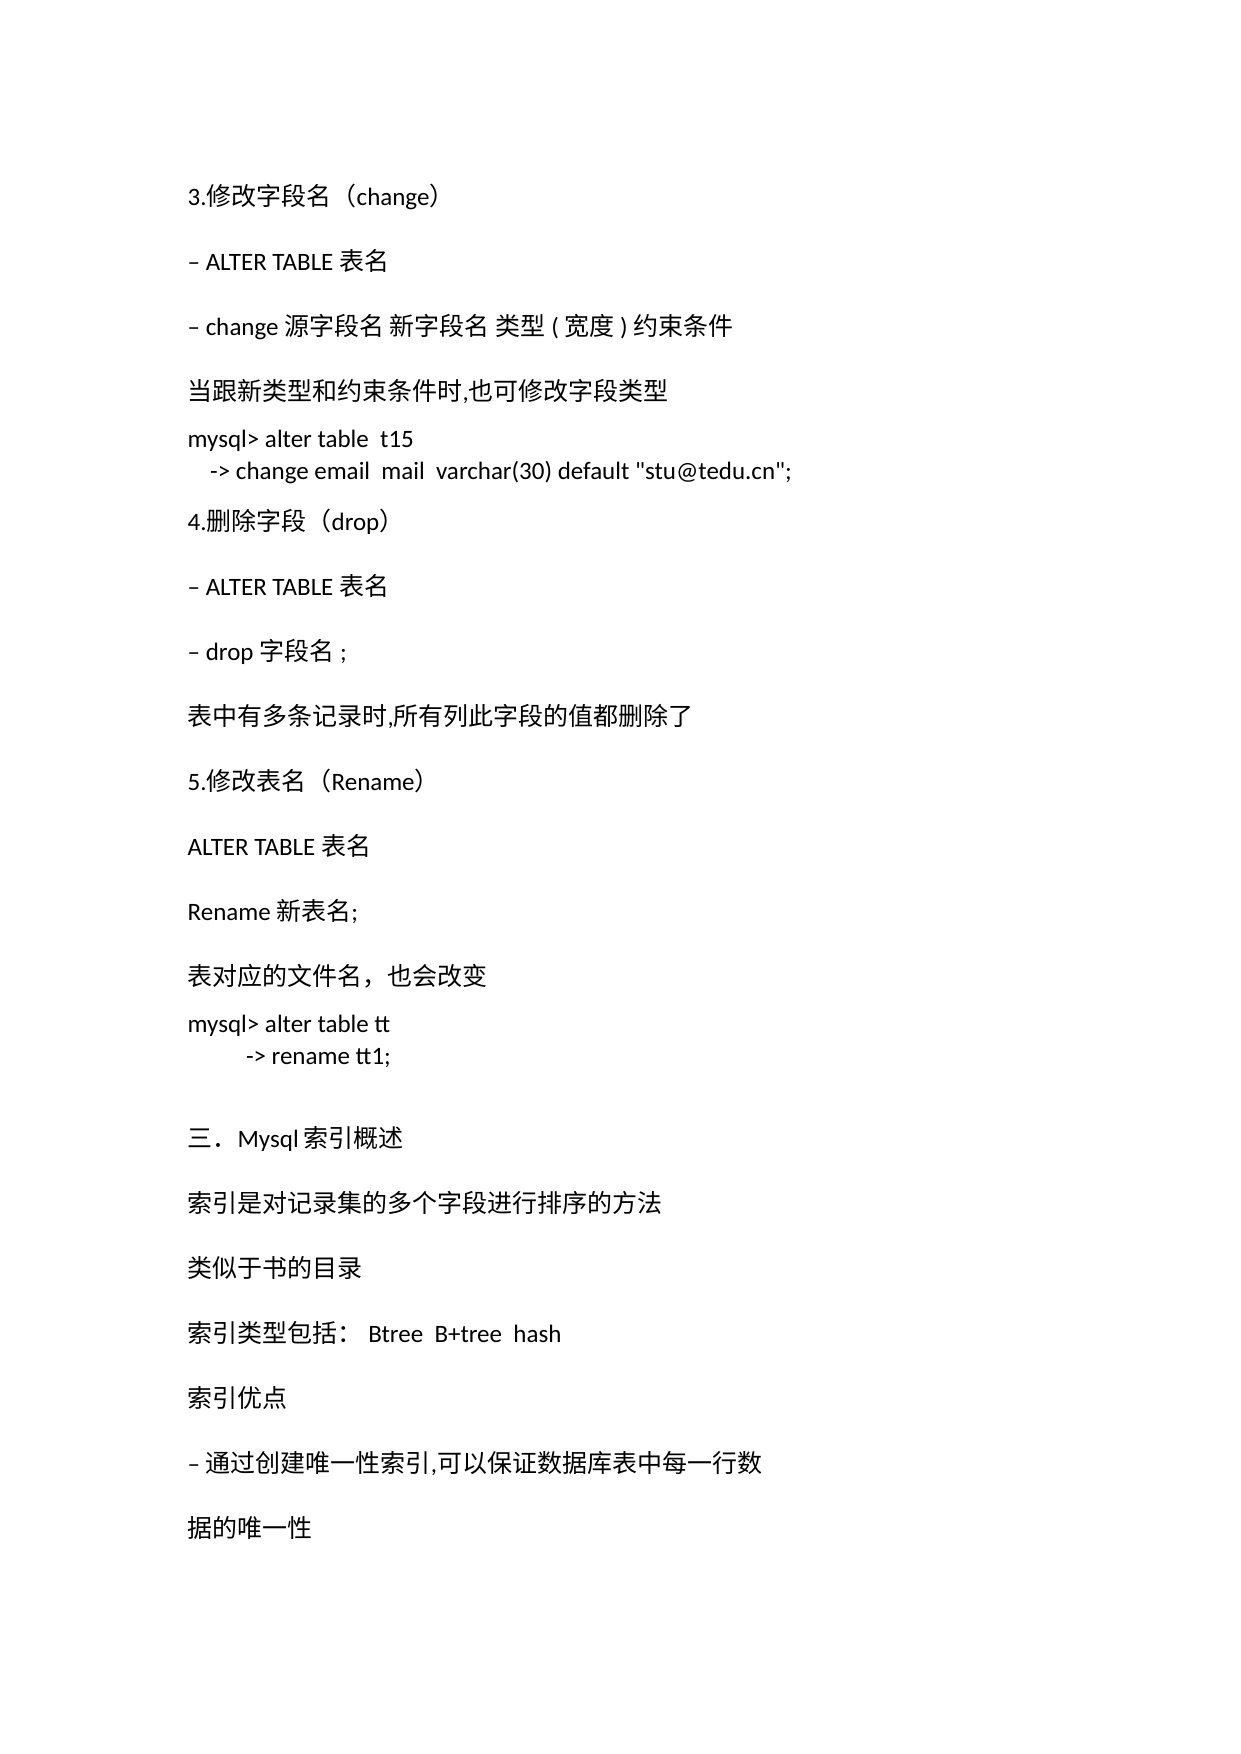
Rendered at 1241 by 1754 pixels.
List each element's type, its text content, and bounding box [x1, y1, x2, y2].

list -> rename tt1; [187, 1039, 1053, 1072]
list 5.修改表名（Rename） [187, 747, 1053, 812]
list – ALTER TABLE 表名 [187, 227, 1053, 292]
list 索引优点 [187, 1364, 1053, 1429]
list 据的唯一性 [187, 1494, 1053, 1559]
list 表中有多条记录时,所有列此字段的值都删除了 [187, 682, 1053, 747]
list 索引类型包括： Btree B+tree hash [187, 1299, 1053, 1364]
list ALTER TABLE 表名 [187, 812, 1053, 877]
list – drop 字段名 ; [187, 617, 1053, 682]
list Rename 新表名; [187, 877, 1053, 942]
list 3.修改字段名（change） [187, 162, 1053, 227]
list – change 源字段名 新字段名 类型 ( 宽度 ) 约束条件 [187, 292, 1053, 357]
list Mysql索引概述 [187, 1104, 1053, 1169]
list mysql> alter table tt [187, 1007, 1053, 1039]
list 4.删除字段（drop） [187, 487, 1053, 552]
list – ALTER TABLE 表名 [187, 552, 1053, 617]
list mysql> alter table t15 [187, 422, 1053, 454]
list 表对应的文件名，也会改变 [187, 942, 1053, 1007]
list – 通过创建唯一性索引,可以保证数据库表中每一行数 [187, 1429, 1053, 1494]
list 类似于书的目录 [187, 1234, 1053, 1299]
list -> change email mail varchar(30) default "stu@tedu.cn"; [187, 454, 1053, 487]
list 索引是对记录集的多个字段进行排序的方法 [187, 1169, 1053, 1234]
list 当跟新类型和约束条件时,也可修改字段类型 [187, 357, 1053, 422]
